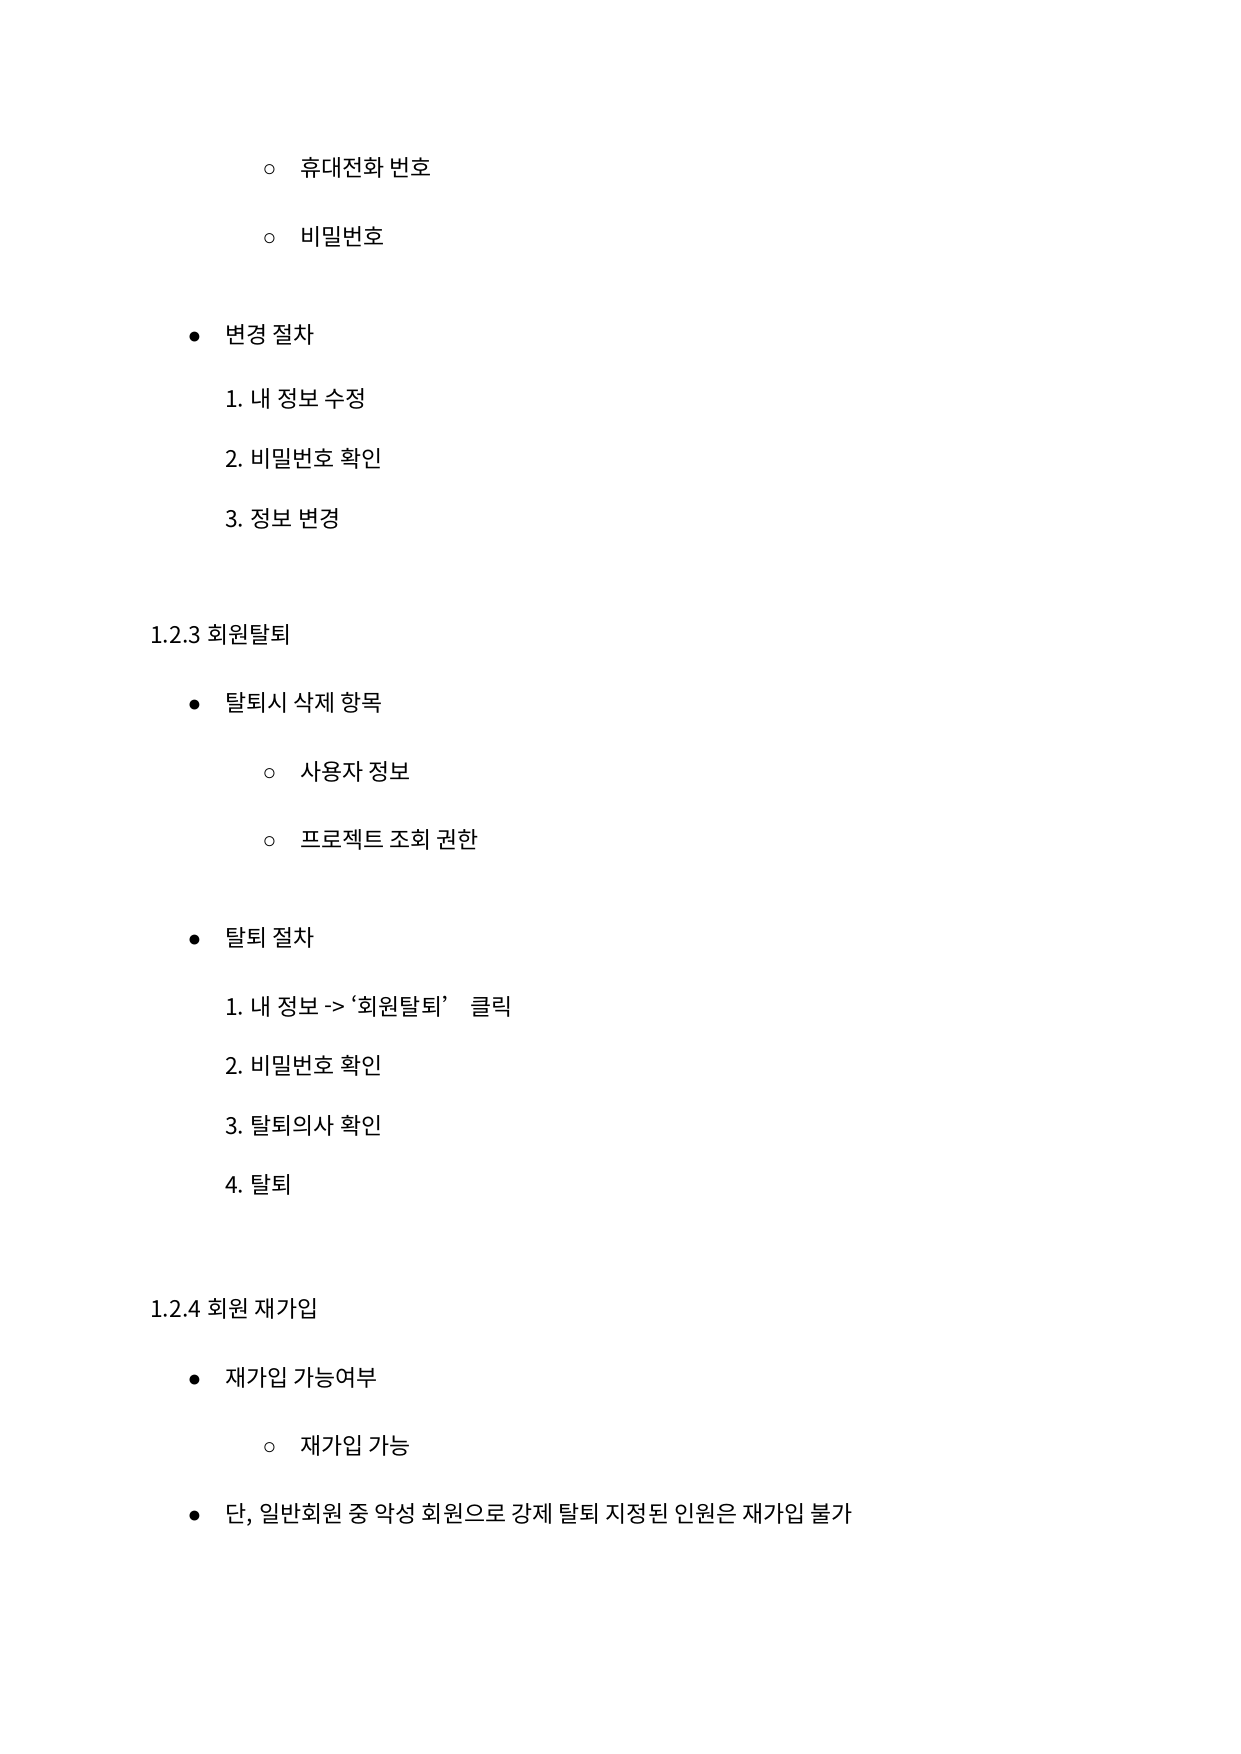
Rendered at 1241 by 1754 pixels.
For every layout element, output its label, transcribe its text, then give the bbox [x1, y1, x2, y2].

list 비밀번호 [262, 218, 1090, 252]
list 사용자 정보 [262, 753, 1090, 787]
list 단, 일반회원 중 악성 회원으로 강제 탈퇴 지정된 인원은 재가입 불가 [187, 1496, 1090, 1529]
list 프로젝트 조회 권한 [262, 822, 1090, 855]
list 변경 절차 [187, 317, 1090, 350]
list 휴대전화 번호 [262, 150, 1090, 183]
text 1.2.4 회원 재가입 [150, 1291, 1090, 1324]
text 2. 비밀번호 확인 [225, 441, 1090, 474]
text 1. 내 정보 수정 [225, 381, 1090, 414]
list 재가입 가능여부 [187, 1359, 1090, 1393]
text 3. 탈퇴의사 확인 [225, 1108, 1090, 1141]
list 탈퇴시 삭제 항목 [187, 685, 1090, 718]
text 1.2.3 회원탈퇴 [150, 617, 1090, 650]
text 3. 정보 변경 [225, 501, 1090, 534]
text 2. 비밀번호 확인 [225, 1048, 1090, 1081]
list 재가입 가능 [262, 1428, 1090, 1461]
text 4. 탈퇴 [225, 1167, 1090, 1201]
list 탈퇴 절차 [187, 920, 1090, 953]
text 1. 내 정보 -> ‘회원탈퇴’ 클릭 [225, 988, 1090, 1022]
